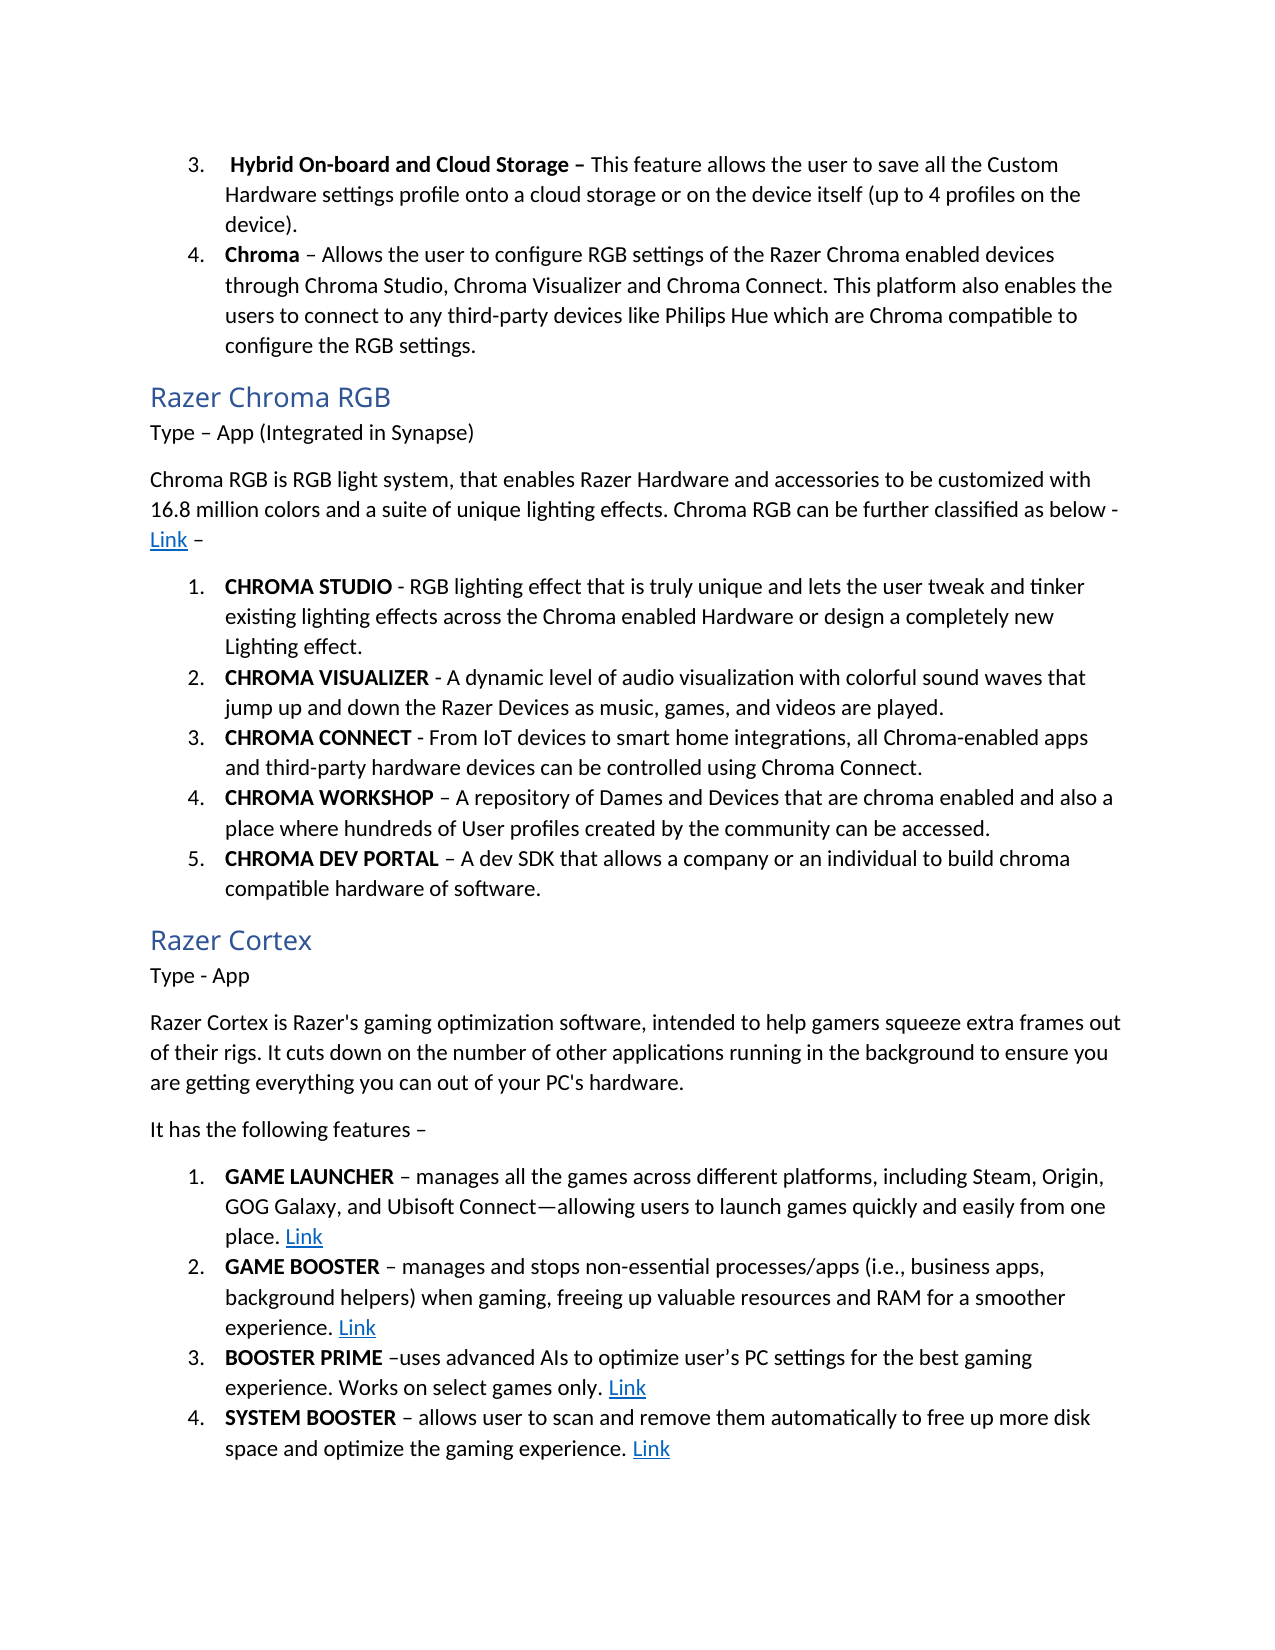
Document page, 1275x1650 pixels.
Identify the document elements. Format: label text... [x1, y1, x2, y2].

list Chroma – Allows the user to configure RGB settings of the Razer Chroma enabled devices through Chroma Studio, Chroma Visualizer and Chroma Connect. This platform also enables the users to connect to any third-party devices like Philips Hue which are Chroma compatible to configure the RGB settings. [187, 241, 1125, 359]
text Chroma RGB is RGB light system, that enables Razer Hardware and accessories to be customized with 16.8 million colors and a suite of unique lighting effects. Chroma RGB can be further classified as below - Link – [150, 465, 1125, 553]
text It has the following features – [150, 1115, 1125, 1143]
subtitle Razer Cortex [150, 921, 1125, 958]
list CHROMA CONNECT - From IoT devices to smart home integrations, all Chroma-enabled apps and third-party hardware devices can be controlled using Chroma Connect. [187, 723, 1125, 781]
subtitle Razer Chroma RGB [150, 378, 1125, 415]
list BOOSTER PRIME –uses advanced AIs to optimize user’s PC settings for the best gaming experience. Works on select games only. Link [187, 1343, 1125, 1401]
list SYSTEM BOOSTER – allows user to scan and remove them automatically to free up more disk space and optimize the gaming experience. Link [187, 1403, 1125, 1462]
list GAME BOOSTER – manages and stops non-essential processes/apps (i.e., business apps, background helpers) when gaming, freeing up valuable resources and RAM for a smoother experience. Link [187, 1252, 1125, 1341]
list CHROMA VISUALIZER - A dynamic level of audio visualization with colorful sound waves that jump up and down the Razer Devices as music, games, and videos are played. [187, 663, 1125, 721]
list CHROMA DEV PORTAL – A dev SDK that allows a company or an individual to build chroma compatible hardware of software. [187, 844, 1125, 902]
list CHROMA STUDIO - RGB lighting effect that is truly unique and lets the user tweak and tinker existing lighting effects across the Chroma enabled Hardware or design a completely new Lighting effect. [187, 572, 1125, 661]
list GAME LAUNCHER – manages all the games across different platforms, including Steam, Origin, GOG Galaxy, and Ubisoft Connect—allowing users to launch games quickly and easily from one place. Link [187, 1162, 1125, 1250]
list Hybrid On-board and Cloud Storage – This feature allows the user to save all the Custom Hardware settings profile onto a cloud storage or on the device itself (up to 4 profiles on the device). [187, 150, 1125, 238]
text Razer Cortex is Razer's gaming optimization software, intended to help gamers squeeze extra frames out of their rigs. It cuts down on the number of other applications running in the background to ensure you are getting everything you can out of your PC's hardware. [150, 1008, 1125, 1096]
list CHROMA WORKSHOP – A repository of Dames and Devices that are chroma enabled and also a place where hundreds of User profiles created by the community can be accessed. [187, 783, 1125, 842]
text Type - App [150, 961, 1125, 989]
text Type – App (Integrated in Synapse) [150, 418, 1125, 446]
